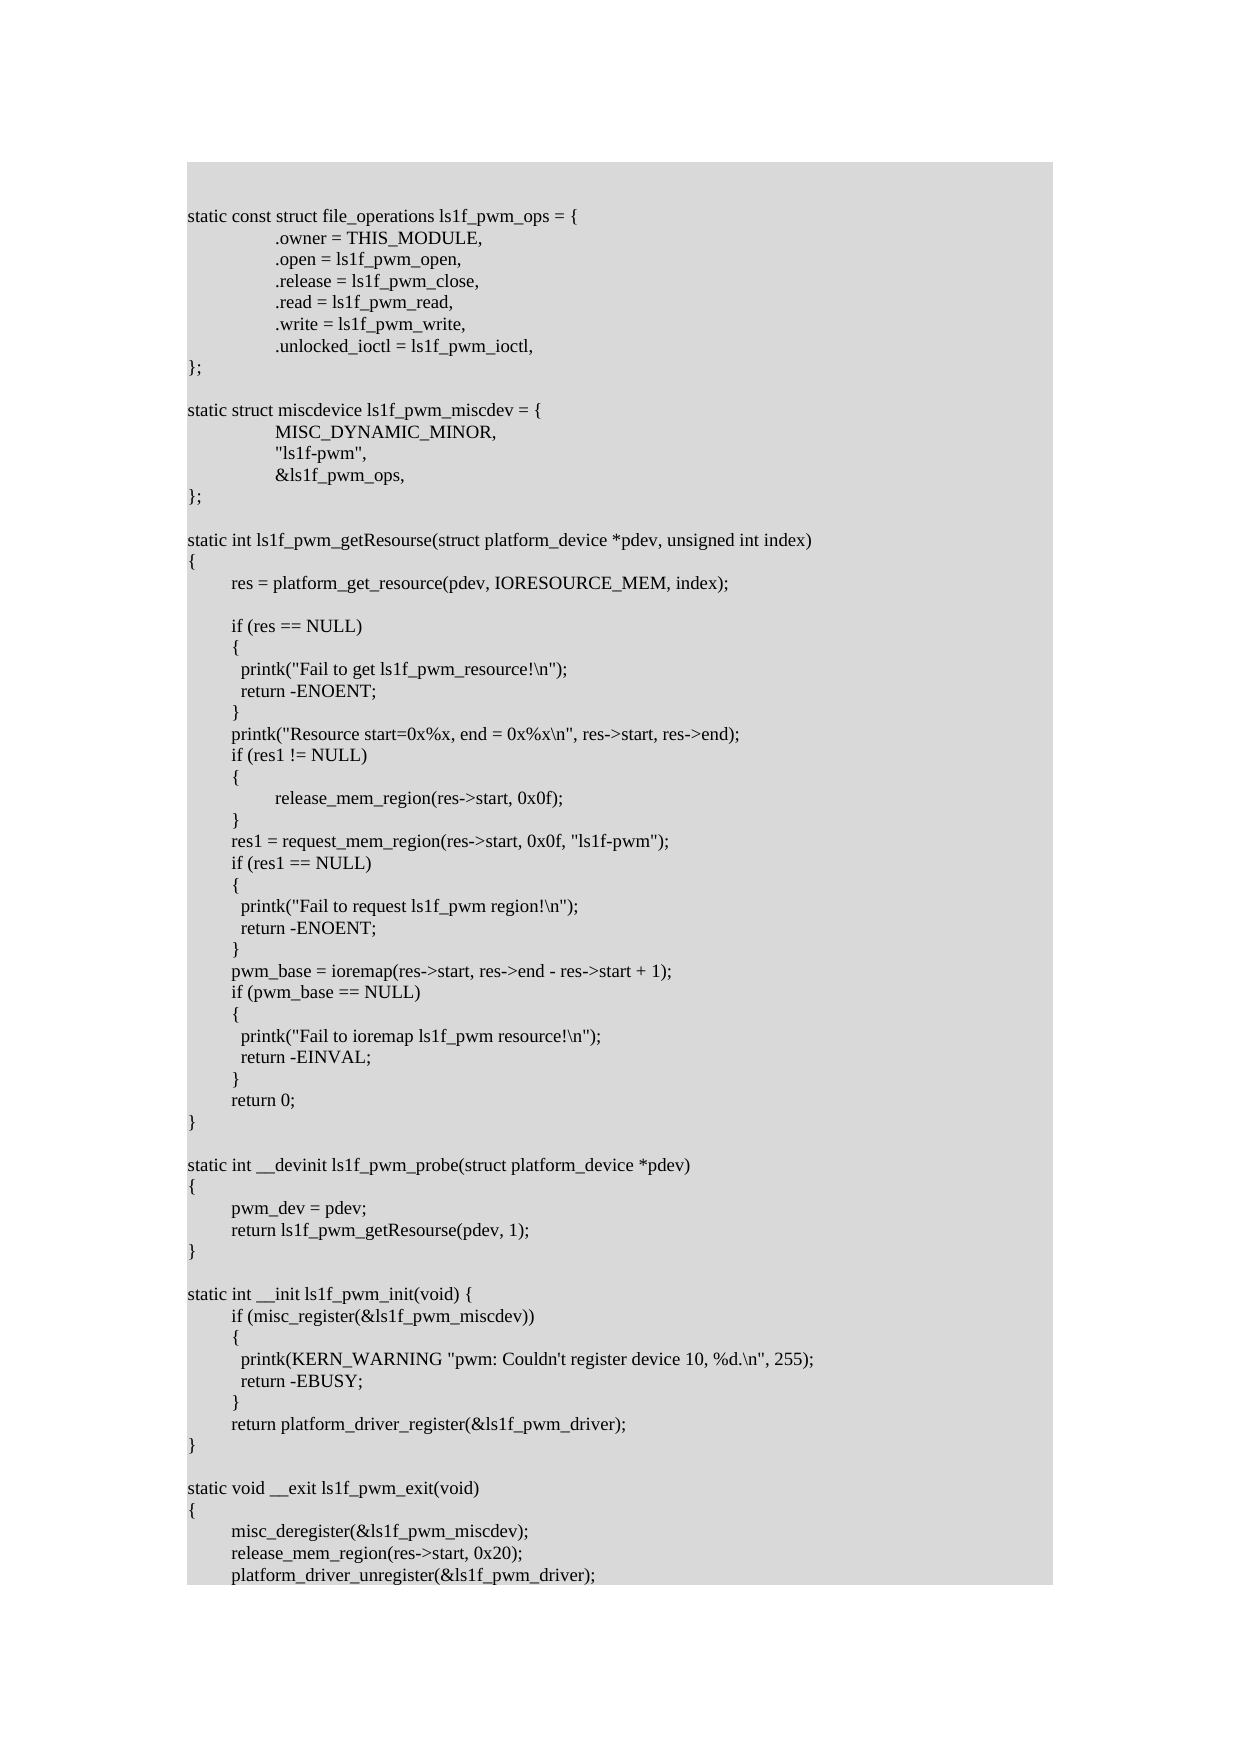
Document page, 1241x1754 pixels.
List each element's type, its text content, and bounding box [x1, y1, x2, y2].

text .read = ls1f_pwm_read, [187, 291, 1053, 313]
text pwm_base = ioremap(res->start, res->end - res->start + 1); [187, 960, 1053, 981]
text .write = ls1f_pwm_write, [187, 313, 1053, 334]
text }; [187, 356, 1053, 378]
text static int __init ls1f_pwm_init(void) { [187, 1283, 1053, 1305]
text misc_deregister(&ls1f_pwm_miscdev); [187, 1520, 1053, 1542]
text printk("Fail to get ls1f_pwm_resource!\n"); [187, 658, 1053, 679]
text return -EINVAL; [187, 1046, 1053, 1068]
text res1 = request_mem_region(res->start, 0x0f, "ls1f-pwm"); [187, 830, 1053, 852]
text if (pwm_base == NULL) [187, 981, 1053, 1003]
text } [187, 1434, 1053, 1456]
text .open = ls1f_pwm_open, [187, 248, 1053, 270]
text release_mem_region(res->start, 0x0f); [187, 787, 1053, 809]
text { [187, 766, 1053, 787]
text return -ENOENT; [187, 679, 1053, 701]
text static int ls1f_pwm_getResourse(struct platform_device *pdev, unsigned int index) [187, 528, 1053, 550]
text { [187, 1499, 1053, 1520]
text &ls1f_pwm_ops, [187, 464, 1053, 485]
text { [187, 636, 1053, 658]
text platform_driver_unregister(&ls1f_pwm_driver); [187, 1563, 1053, 1585]
text return ls1f_pwm_getResourse(pdev, 1); [187, 1218, 1053, 1240]
text } [187, 1391, 1053, 1413]
text printk("Fail to ioremap ls1f_pwm resource!\n"); [187, 1024, 1053, 1046]
text if (misc_register(&ls1f_pwm_miscdev)) [187, 1305, 1053, 1326]
text } [187, 701, 1053, 723]
text { [187, 873, 1053, 895]
text printk("Fail to request ls1f_pwm region!\n"); [187, 895, 1053, 917]
text static void __exit ls1f_pwm_exit(void) [187, 1477, 1053, 1499]
text "ls1f-pwm", [187, 442, 1053, 464]
text .release = ls1f_pwm_close, [187, 270, 1053, 291]
text if (res1 == NULL) [187, 852, 1053, 873]
text } [187, 1068, 1053, 1089]
text { [187, 1003, 1053, 1024]
text return platform_driver_register(&ls1f_pwm_driver); [187, 1413, 1053, 1434]
text { [187, 550, 1053, 572]
text } [187, 1240, 1053, 1262]
text res = platform_get_resource(pdev, IORESOURCE_MEM, index); [187, 572, 1053, 593]
text if (res1 != NULL) [187, 744, 1053, 766]
text if (res == NULL) [187, 615, 1053, 636]
text { [187, 1175, 1053, 1197]
text } [187, 938, 1053, 960]
text { [187, 1326, 1053, 1348]
text printk(KERN_WARNING "pwm: Couldn't register device 10, %d.\n", 255); [187, 1348, 1053, 1369]
text static const struct file_operations ls1f_pwm_ops = { [187, 205, 1053, 227]
text pwm_dev = pdev; [187, 1197, 1053, 1218]
text MISC_DYNAMIC_MINOR, [187, 421, 1053, 442]
text .unlocked_ioctl = ls1f_pwm_ioctl, [187, 334, 1053, 356]
text static struct miscdevice ls1f_pwm_miscdev = { [187, 399, 1053, 421]
text printk("Resource start=0x%x, end = 0x%x\n", res->start, res->end); [187, 723, 1053, 744]
text return -EBUSY; [187, 1369, 1053, 1391]
text return 0; [187, 1089, 1053, 1111]
text release_mem_region(res->start, 0x20); [187, 1542, 1053, 1563]
text } [187, 1111, 1053, 1132]
text return -ENOENT; [187, 917, 1053, 938]
text } [187, 809, 1053, 830]
text static int __devinit ls1f_pwm_probe(struct platform_device *pdev) [187, 1154, 1053, 1175]
text .owner = THIS_MODULE, [187, 227, 1053, 248]
text }; [187, 485, 1053, 507]
